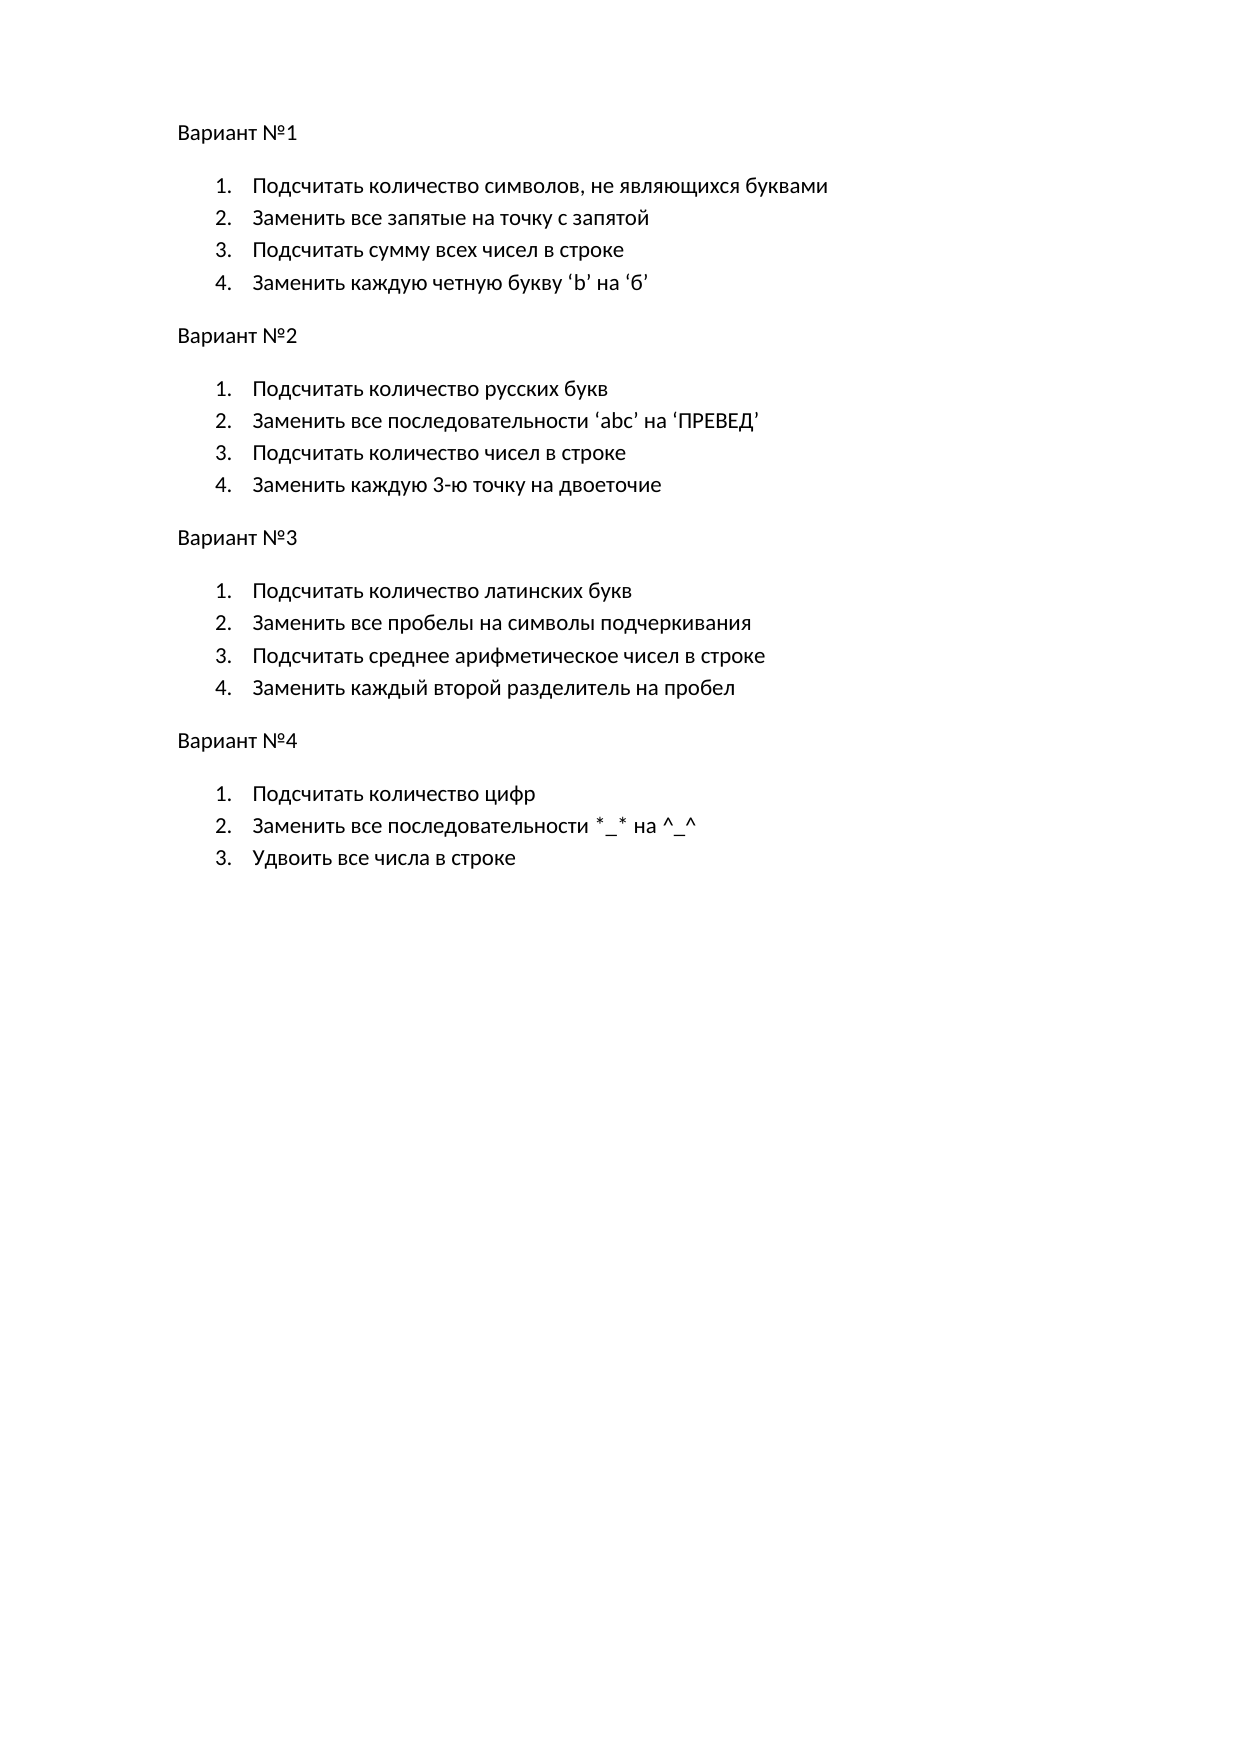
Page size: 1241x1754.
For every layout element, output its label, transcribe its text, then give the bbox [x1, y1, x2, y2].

text Вариант №3 [177, 523, 1152, 551]
list Заменить все последовательности ‘abc’ на ‘ПРЕВЕД’ [215, 406, 1152, 434]
list Подсчитать сумму всех чисел в строке [215, 236, 1152, 263]
text Вариант №2 [177, 321, 1152, 349]
list Заменить все пробелы на символы подчеркивания [215, 608, 1152, 637]
list Подсчитать количество русских букв [215, 374, 1152, 402]
list Заменить каждую 3-ю точку на двоеточие [215, 470, 1152, 498]
list Заменить каждую четную букву ‘b’ на ‘б’ [215, 268, 1152, 296]
list Заменить все последовательности *_* на ^_^ [215, 811, 1152, 839]
list Подсчитать количество чисел в строке [215, 438, 1152, 466]
list Подсчитать количество символов, не являющихся буквами [215, 171, 1152, 199]
list Подсчитать количество цифр [215, 779, 1152, 807]
list Заменить все запятые на точку с запятой [215, 203, 1152, 231]
list Заменить каждый второй разделитель на пробел [215, 673, 1152, 701]
list Подсчитать количество латинских букв [215, 576, 1152, 604]
list Удвоить все числа в строке [215, 843, 1152, 871]
text Вариант №4 [177, 726, 1152, 754]
list Подсчитать среднее арифметическое чисел в строке [215, 641, 1152, 669]
text Вариант №1 [177, 118, 1152, 146]
